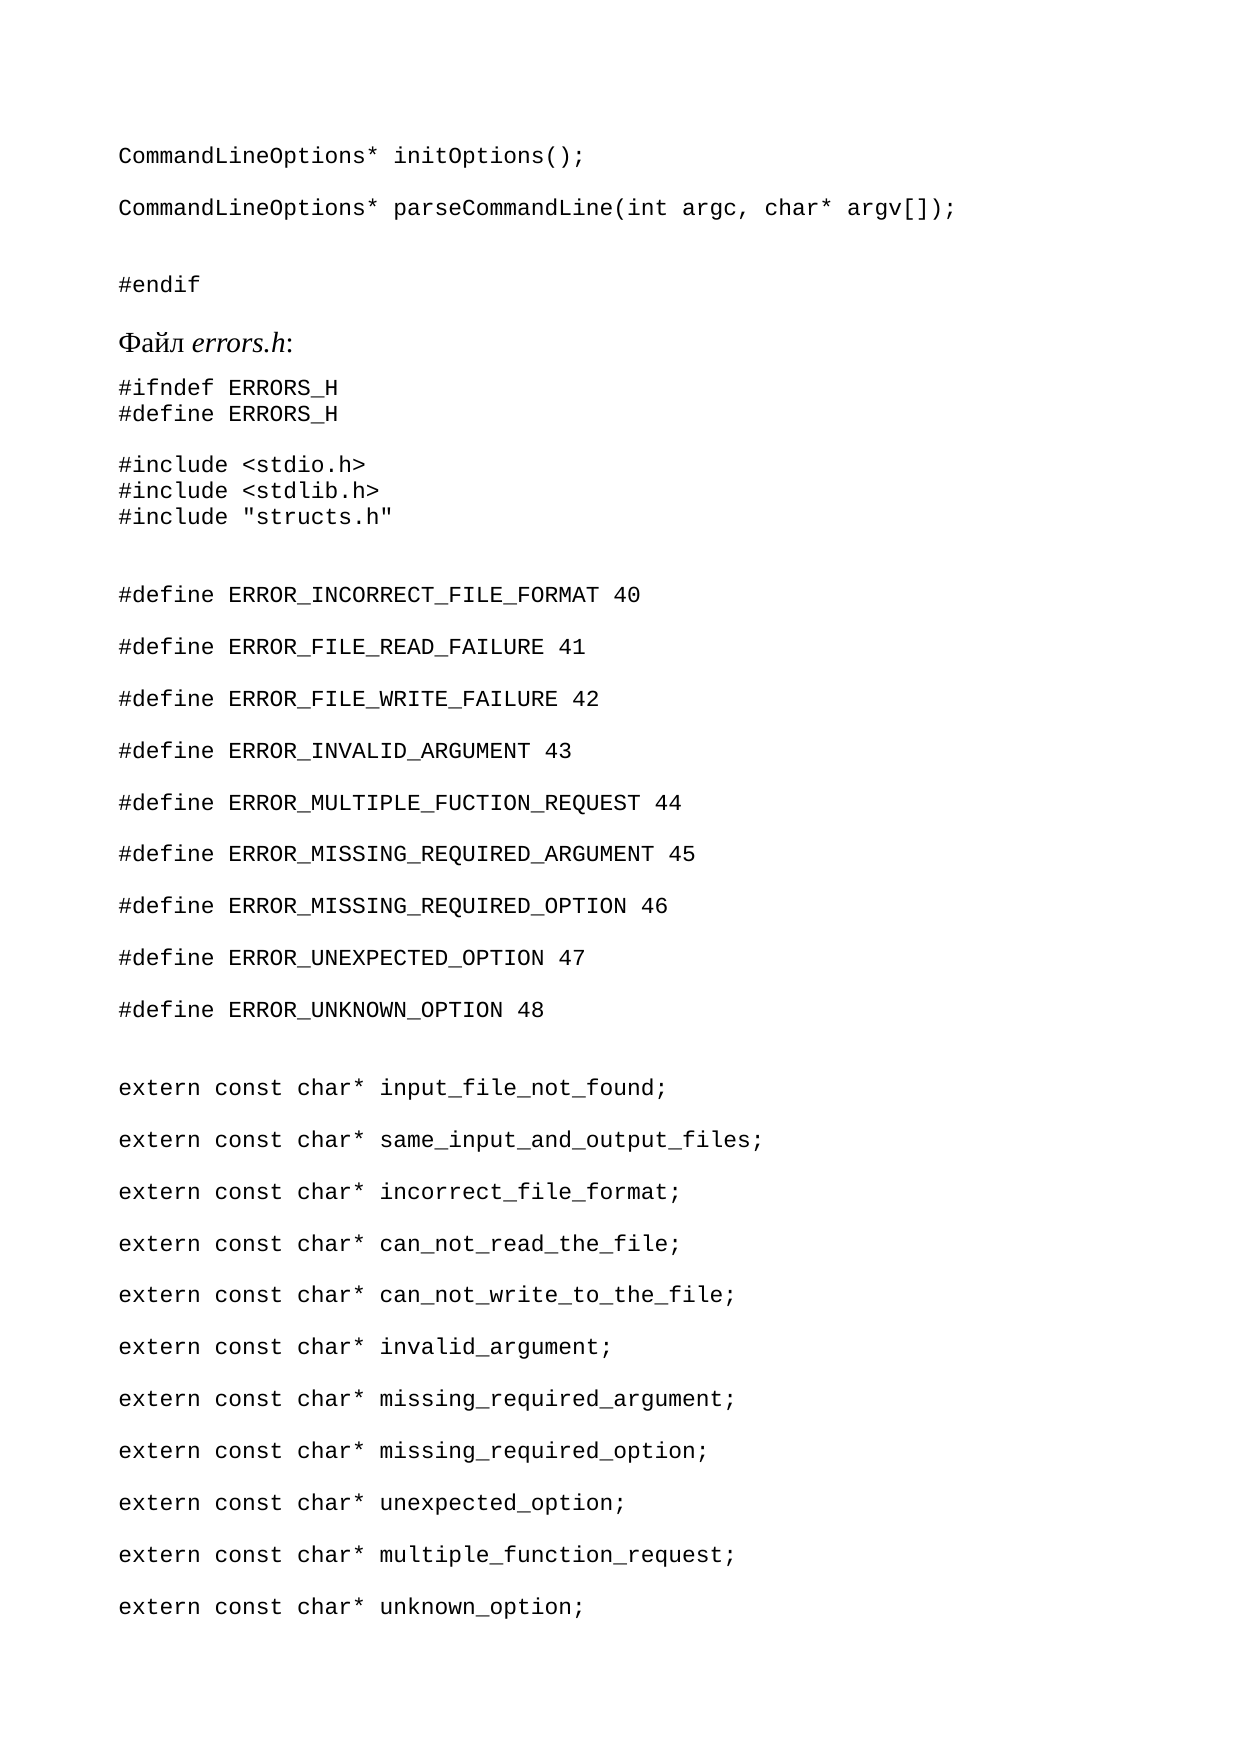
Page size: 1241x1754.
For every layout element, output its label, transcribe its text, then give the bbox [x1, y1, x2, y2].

text #define ERROR_INVALID_ARGUMENT 43 [118, 739, 1122, 765]
text extern const char* unexpected_option; [118, 1491, 1122, 1517]
text extern const char* unknown_option; [118, 1595, 1122, 1621]
text Файл errors.h: [118, 326, 1122, 359]
text extern const char* input_file_not_found; [118, 1076, 1122, 1102]
text #define ERROR_UNKNOWN_OPTION 48 [118, 998, 1122, 1024]
text #include <stdlib.h> [118, 480, 1122, 506]
text extern const char* invalid_argument; [118, 1336, 1122, 1362]
text CommandLineOptions* parseCommandLine(int argc, char* argv[]); [118, 196, 1122, 222]
text extern const char* can_not_write_to_the_file; [118, 1284, 1122, 1310]
text #define ERROR_FILE_WRITE_FAILURE 42 [118, 687, 1122, 713]
text extern const char* incorrect_file_format; [118, 1180, 1122, 1206]
text extern const char* multiple_function_request; [118, 1543, 1122, 1569]
text #define ERROR_MULTIPLE_FUCTION_REQUEST 44 [118, 791, 1122, 817]
text extern const char* missing_required_option; [118, 1439, 1122, 1465]
text #include <stdio.h> [118, 454, 1122, 480]
text #define ERROR_MISSING_REQUIRED_OPTION 46 [118, 895, 1122, 921]
text #define ERROR_MISSING_REQUIRED_ARGUMENT 45 [118, 843, 1122, 869]
text #define ERROR_FILE_READ_FAILURE 41 [118, 635, 1122, 661]
text extern const char* can_not_read_the_file; [118, 1232, 1122, 1258]
text #define ERRORS_H [118, 402, 1122, 428]
text #ifndef ERRORS_H [118, 376, 1122, 402]
text extern const char* missing_required_argument; [118, 1387, 1122, 1413]
text extern const char* same_input_and_output_files; [118, 1128, 1122, 1154]
text #define ERROR_INCORRECT_FILE_FORMAT 40 [118, 583, 1122, 609]
text #define ERROR_UNEXPECTED_OPTION 47 [118, 947, 1122, 972]
text CommandLineOptions* initOptions(); [118, 144, 1122, 170]
text #endif [118, 274, 1122, 300]
text #include "structs.h" [118, 506, 1122, 532]
